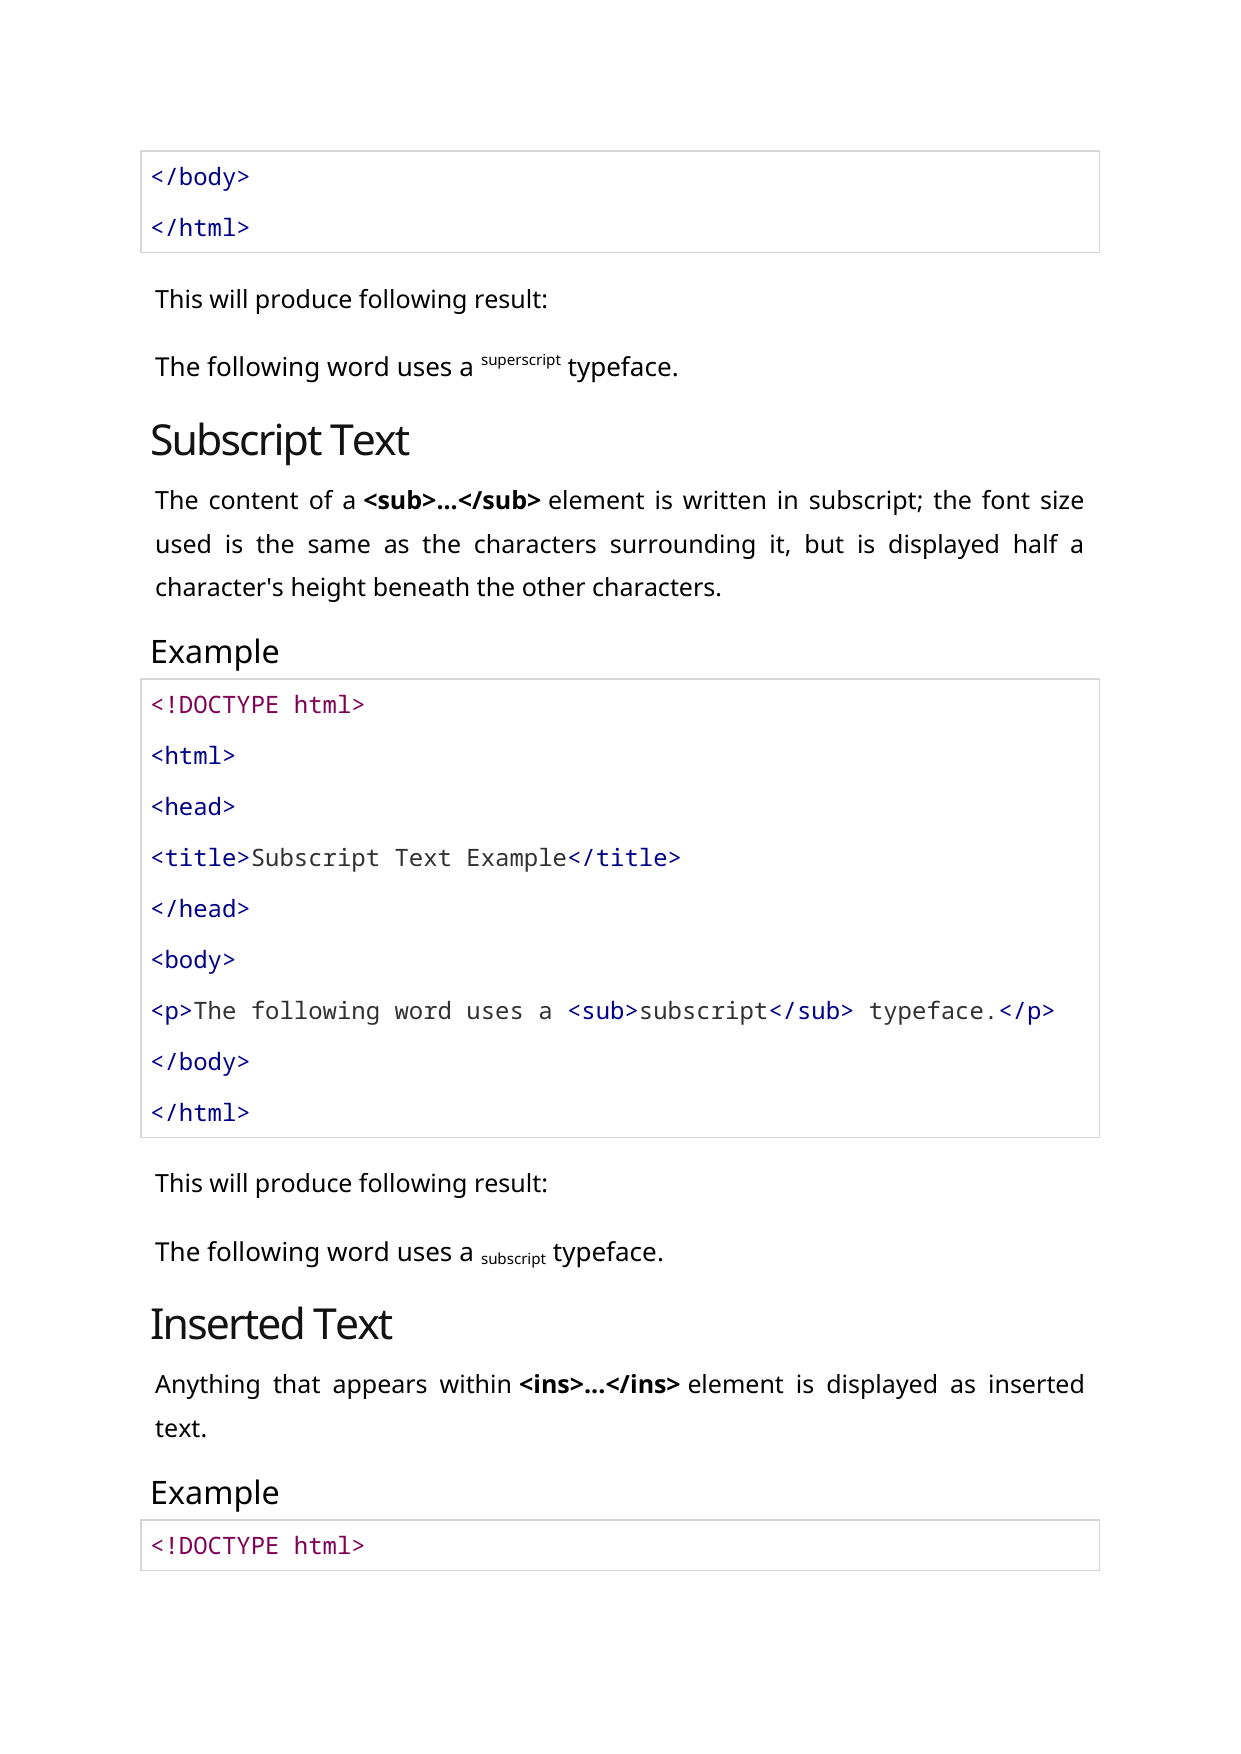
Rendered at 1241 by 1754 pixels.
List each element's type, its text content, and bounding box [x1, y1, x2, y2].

text </body> [142, 1035, 1099, 1077]
text The content of a <sub>...</sub> element is written in subscript; the font size used is the same as the characters surrounding it, but is displayed half a character's height beneath the other characters. [155, 473, 1085, 604]
text This will produce following result: [155, 1156, 1085, 1200]
text <!DOCTYPE html> [142, 680, 1099, 721]
text The following word uses a superscript typeface. [155, 341, 1085, 384]
subtitle Example [150, 629, 1085, 673]
text <head> [142, 780, 1099, 822]
text <p>The following word uses a <sub>subscript</sub> typeface.</p> [142, 984, 1099, 1026]
subtitle Inserted Text [150, 1294, 1085, 1352]
subtitle Subscript Text [150, 409, 1085, 468]
text </body> [142, 152, 1099, 192]
text Anything that appears within <ins>...</ins> element is displayed as inserted text. [155, 1357, 1085, 1445]
text This will produce following result: [155, 272, 1085, 316]
subtitle Example [150, 1470, 1085, 1514]
text </head> [142, 882, 1099, 924]
text <title>Subscript Text Example</title> [142, 831, 1099, 873]
text </html> [142, 201, 1099, 252]
text </html> [142, 1086, 1099, 1137]
text The following word uses a subscript typeface. [155, 1225, 1085, 1269]
text <html> [142, 729, 1099, 772]
text <!DOCTYPE html> [142, 1521, 1099, 1570]
text <body> [142, 933, 1099, 975]
